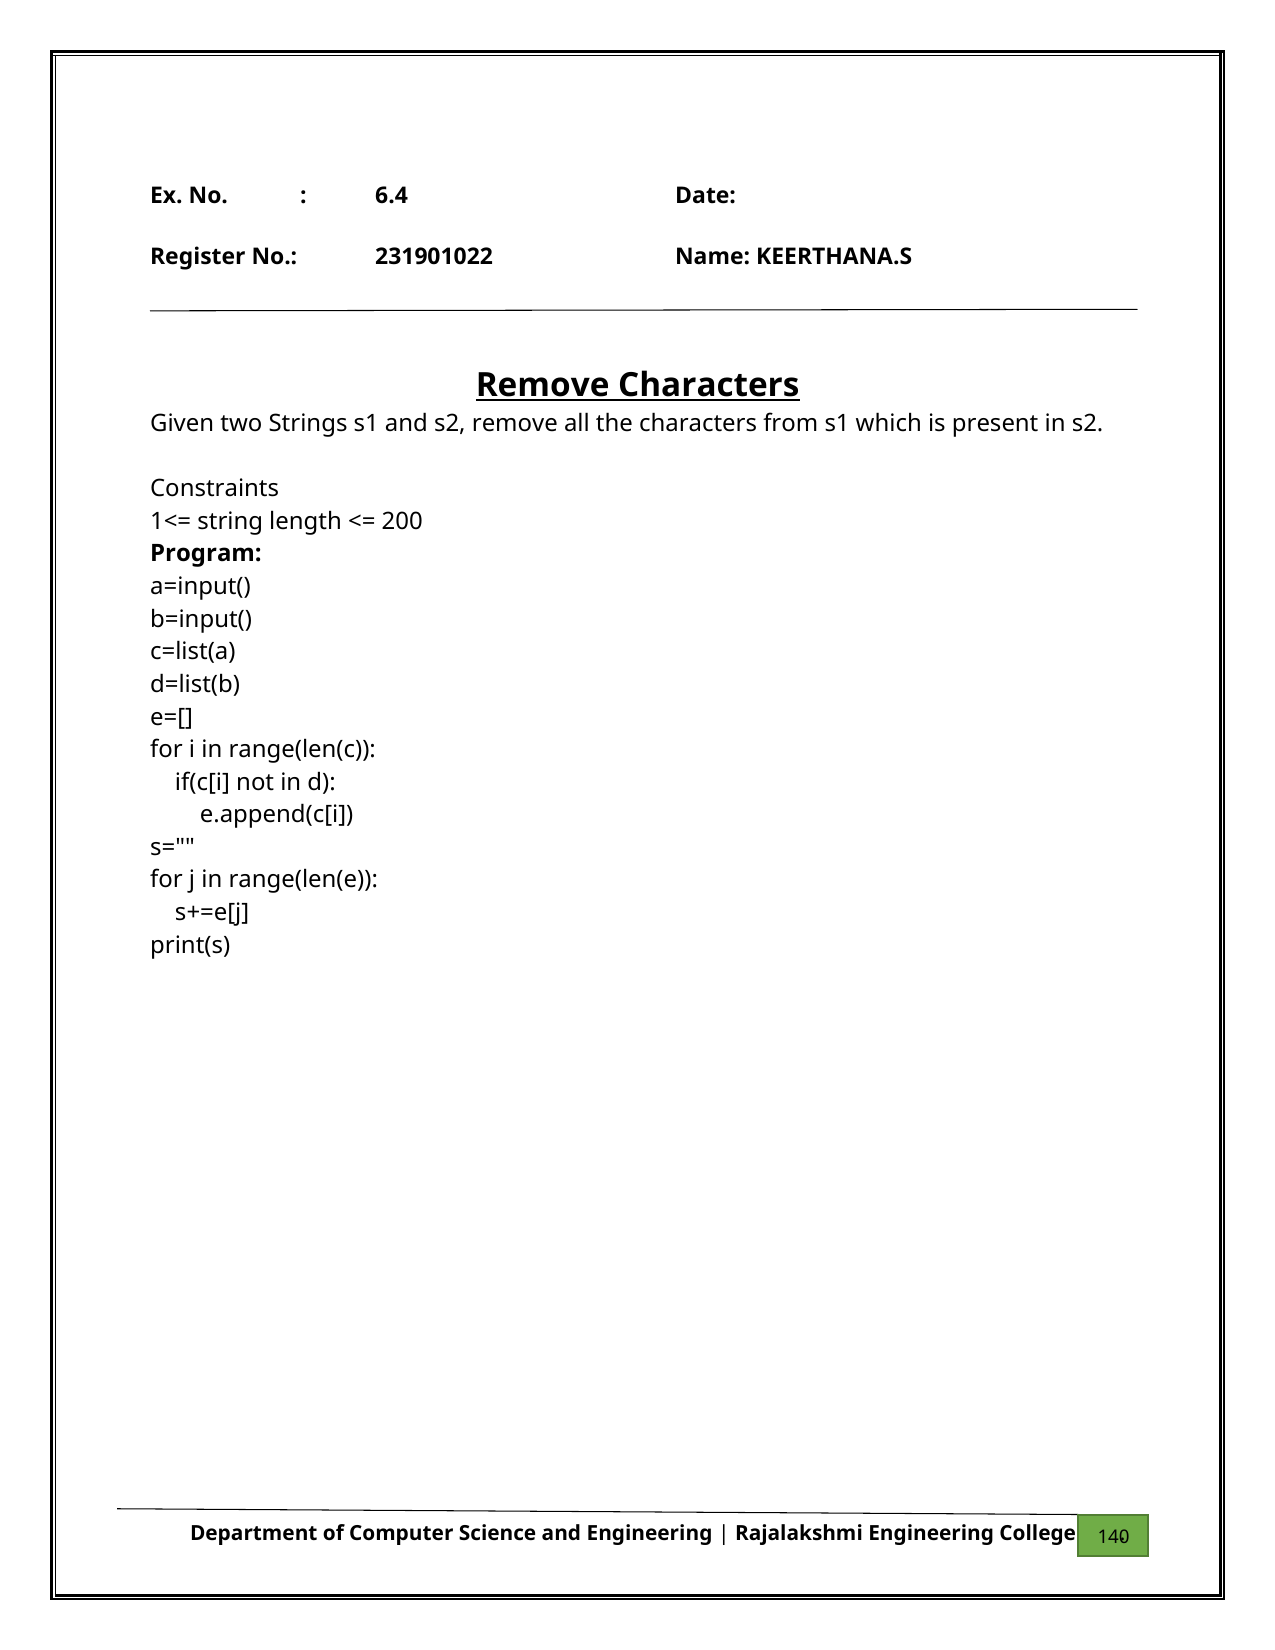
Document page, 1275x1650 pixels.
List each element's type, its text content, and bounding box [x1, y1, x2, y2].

text print(s) [150, 927, 1125, 960]
text for i in range(len(c)): [150, 732, 1125, 764]
text Remove Characters [150, 360, 1125, 406]
text c=list(a) [150, 634, 1125, 667]
text s+=e[j] [150, 895, 1125, 927]
text Constraints [150, 471, 1125, 504]
text Ex. No. : 6.4 Date: [150, 179, 1125, 210]
text s="" [150, 830, 1125, 862]
text Program: [150, 536, 1125, 569]
text Given two Strings s1 and s2, remove all the characters from s1 which is present in s2. [150, 406, 1125, 438]
text for j in range(len(e)): [150, 862, 1125, 895]
text e.append(c[i]) [150, 797, 1125, 830]
text Register No.: 231901022 Name: KEERTHANA.S [150, 239, 1125, 271]
text if(c[i] not in d): [150, 764, 1125, 797]
text b=input() [150, 601, 1125, 634]
text d=list(b) [150, 667, 1125, 699]
text a=input() [150, 569, 1125, 601]
text 1<= string length <= 200 [150, 504, 1125, 536]
text e=[] [150, 699, 1125, 732]
